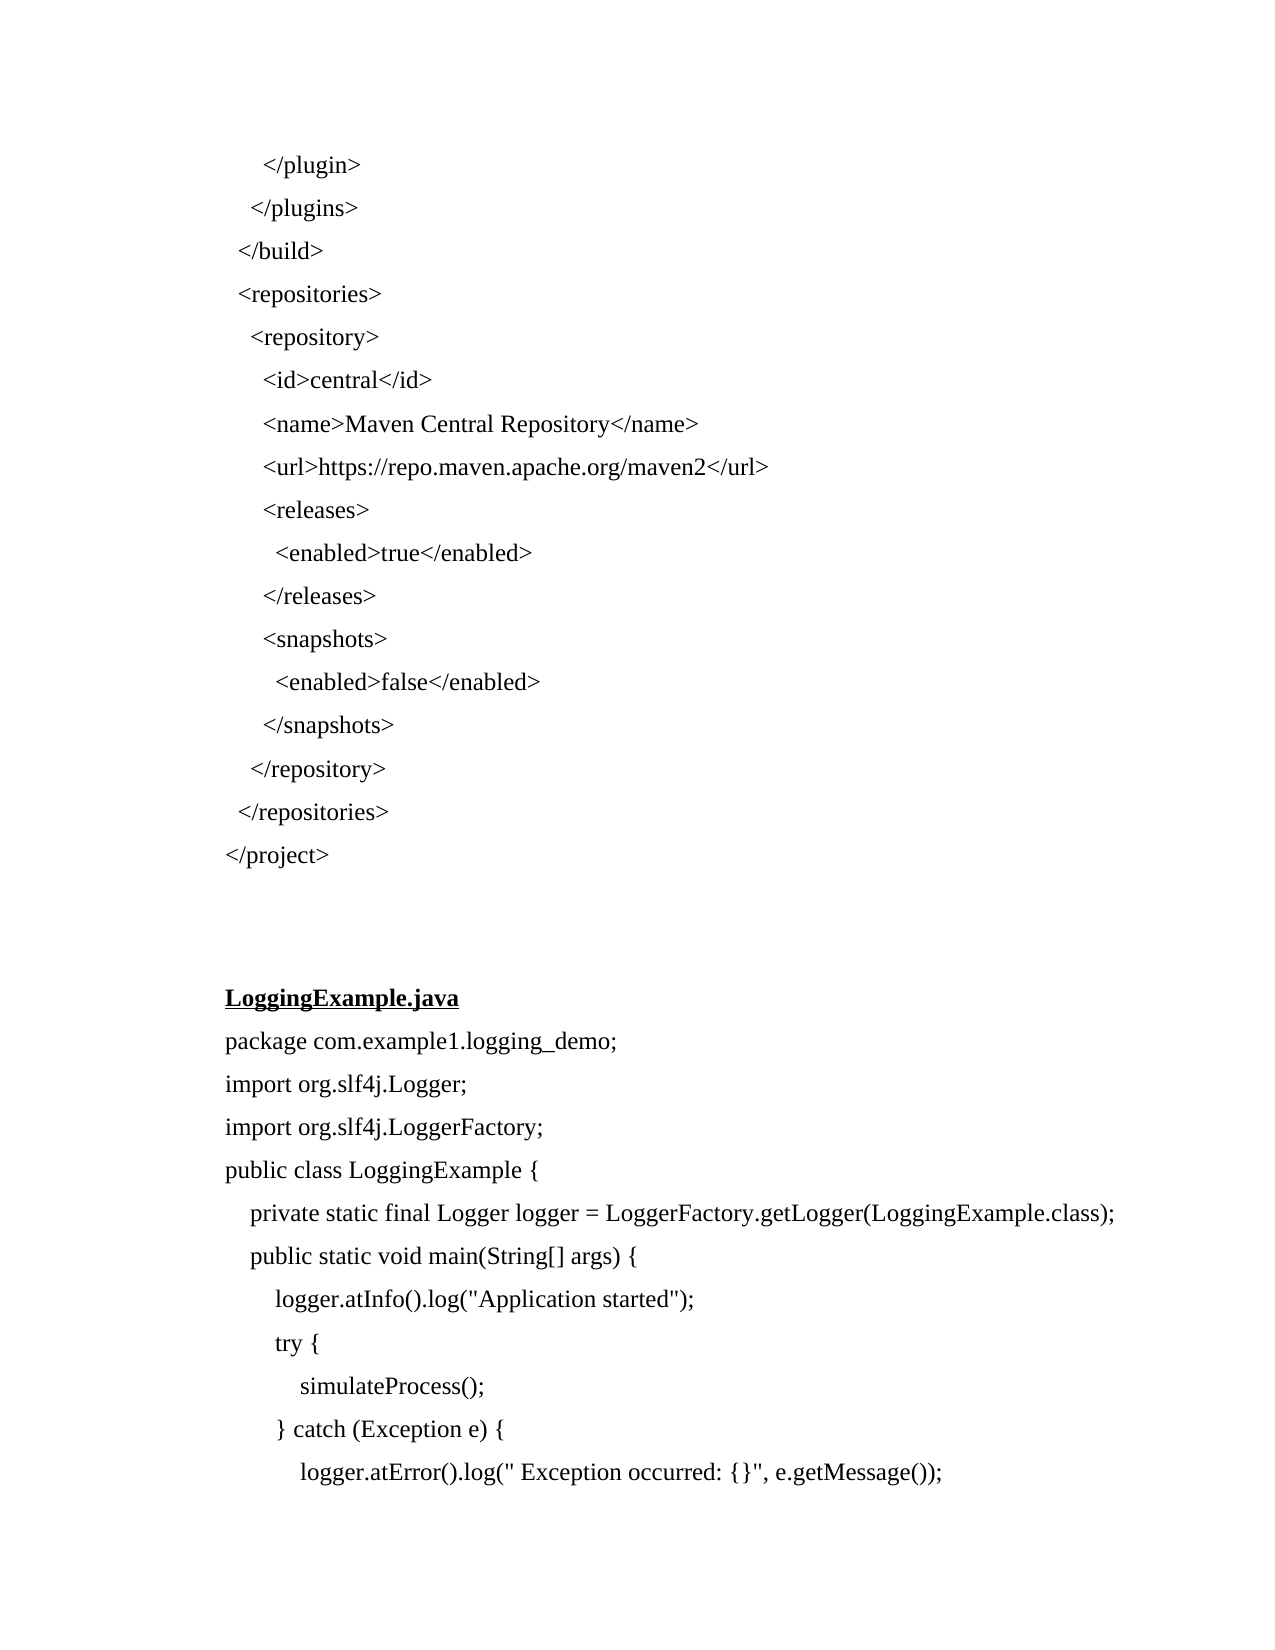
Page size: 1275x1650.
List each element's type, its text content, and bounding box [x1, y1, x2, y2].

list </project> [225, 840, 1125, 869]
list <releases> [225, 495, 1125, 524]
list public class LoggingExample { [225, 1155, 1125, 1184]
list <repository> [225, 322, 1125, 351]
list </releases> [225, 581, 1125, 610]
list <enabled>false</enabled> [225, 667, 1125, 696]
list logger.atError().log(" Exception occurred: {}", e.getMessage()); [225, 1457, 1125, 1486]
list </build> [225, 236, 1125, 265]
list package com.example1.logging_demo; [225, 1026, 1125, 1054]
list import org.slf4j.Logger; [225, 1069, 1125, 1098]
list </snapshots> [225, 711, 1125, 739]
list <url>https://repo.maven.apache.org/maven2</url> [225, 452, 1125, 481]
list try { [225, 1328, 1125, 1356]
list </repository> [225, 754, 1125, 782]
list <id>central</id> [225, 366, 1125, 394]
list } catch (Exception e) { [225, 1414, 1125, 1443]
list simulateProcess(); [225, 1371, 1125, 1399]
list <name>Maven Central Repository</name> [225, 409, 1125, 437]
list logger.atInfo().log("Application started"); [225, 1284, 1125, 1313]
list public static void main(String[] args) { [225, 1241, 1125, 1270]
list </plugin> [225, 150, 1125, 179]
list <enabled>true</enabled> [225, 538, 1125, 567]
list </plugins> [225, 193, 1125, 222]
list LoggingExample.java [225, 934, 1125, 1011]
list </repositories> [225, 797, 1125, 826]
list import org.slf4j.LoggerFactory; [225, 1112, 1125, 1141]
list <repositories> [225, 279, 1125, 308]
list <snapshots> [225, 624, 1125, 653]
list private static final Logger logger = LoggerFactory.getLogger(LoggingExample.class); [225, 1198, 1125, 1227]
